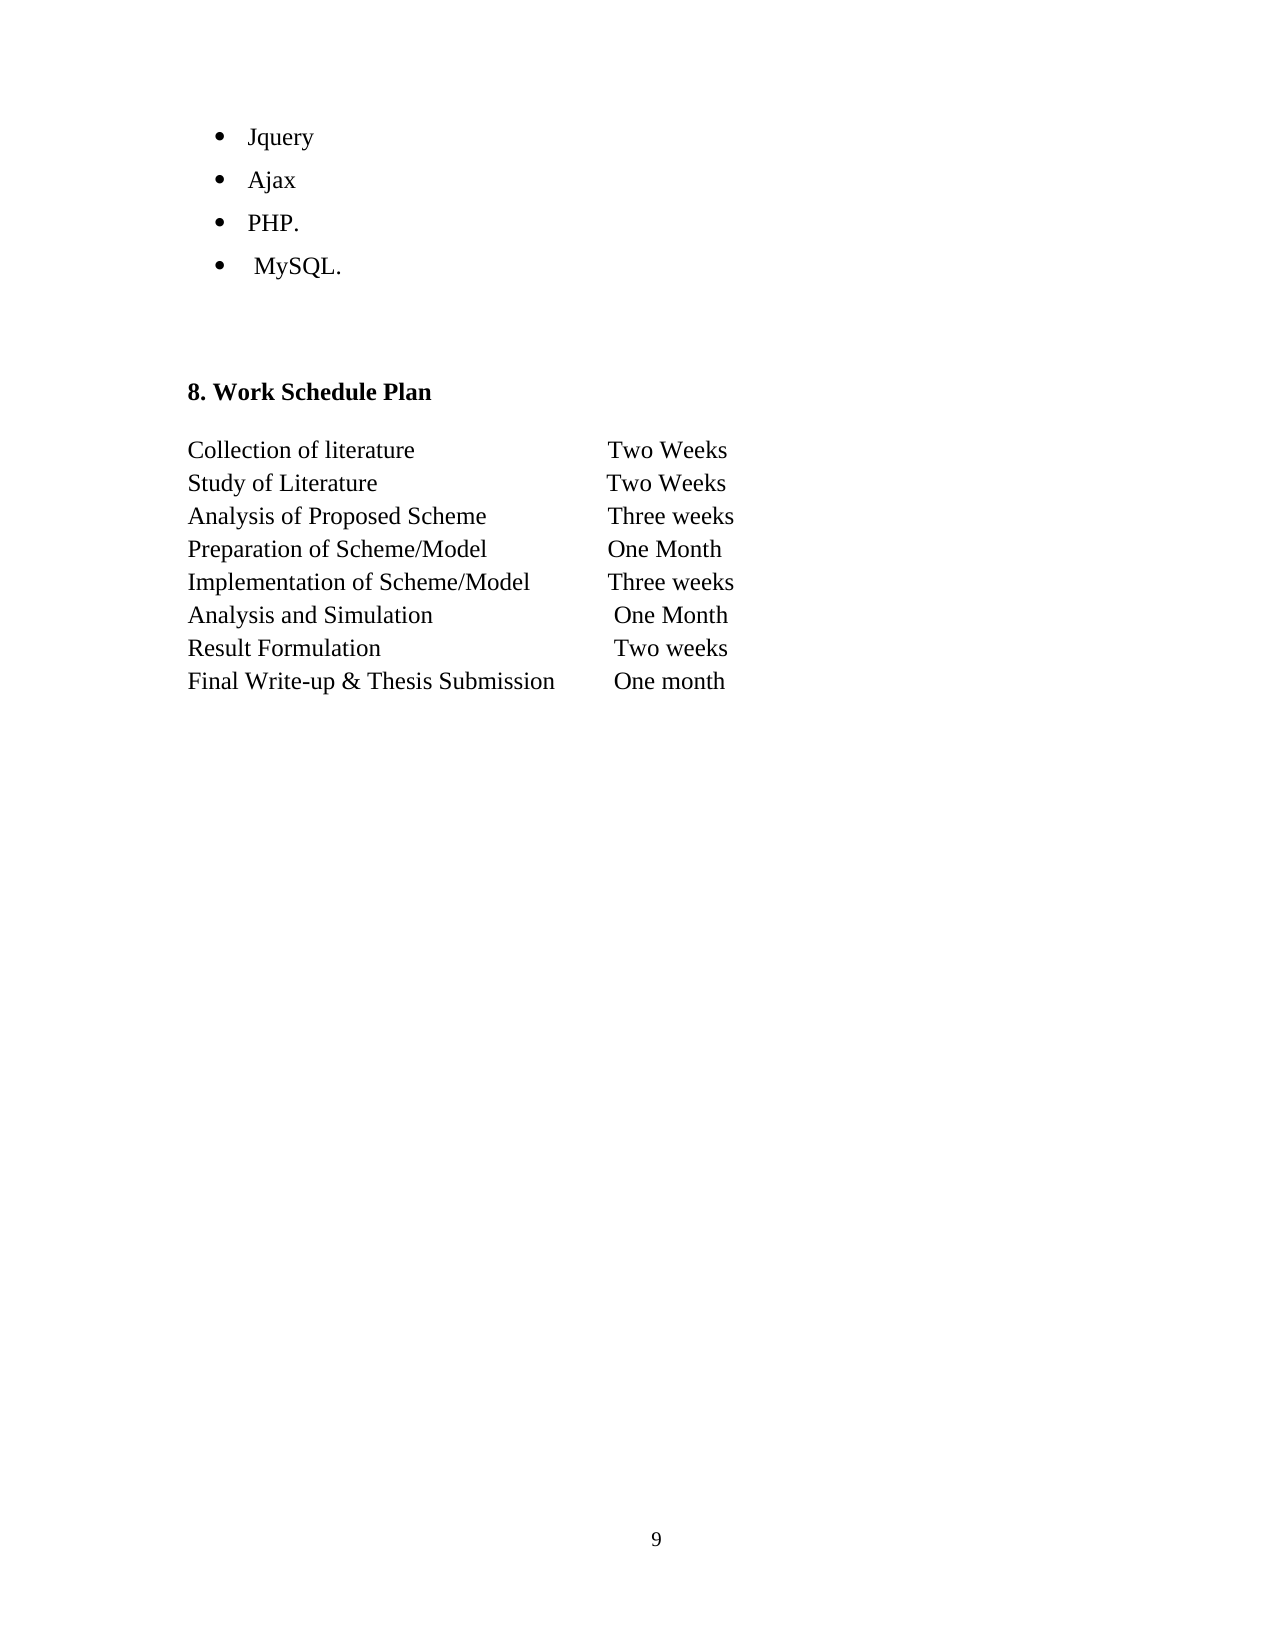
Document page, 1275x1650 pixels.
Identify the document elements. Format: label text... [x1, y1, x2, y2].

list PHP. [215, 208, 1125, 237]
text Result Formulation Two weeks [187, 633, 1125, 662]
text Implementation of Scheme/Model Three weeks [187, 567, 1125, 596]
text Collection of literature Two Weeks [187, 435, 1125, 464]
text Final Write-up & Thesis Submission One month [187, 666, 1125, 695]
list Jquery [215, 122, 1125, 150]
list Ajax [215, 165, 1125, 193]
text Analysis of Proposed Scheme Three weeks [187, 501, 1125, 530]
list MySQL. [215, 251, 1125, 280]
text Study of Literature Two Weeks [187, 468, 1125, 497]
text Preparation of Scheme/Model One Month [187, 534, 1125, 563]
text Analysis and Simulation One Month [187, 600, 1125, 629]
text 8. Work Schedule Plan [187, 377, 1125, 406]
